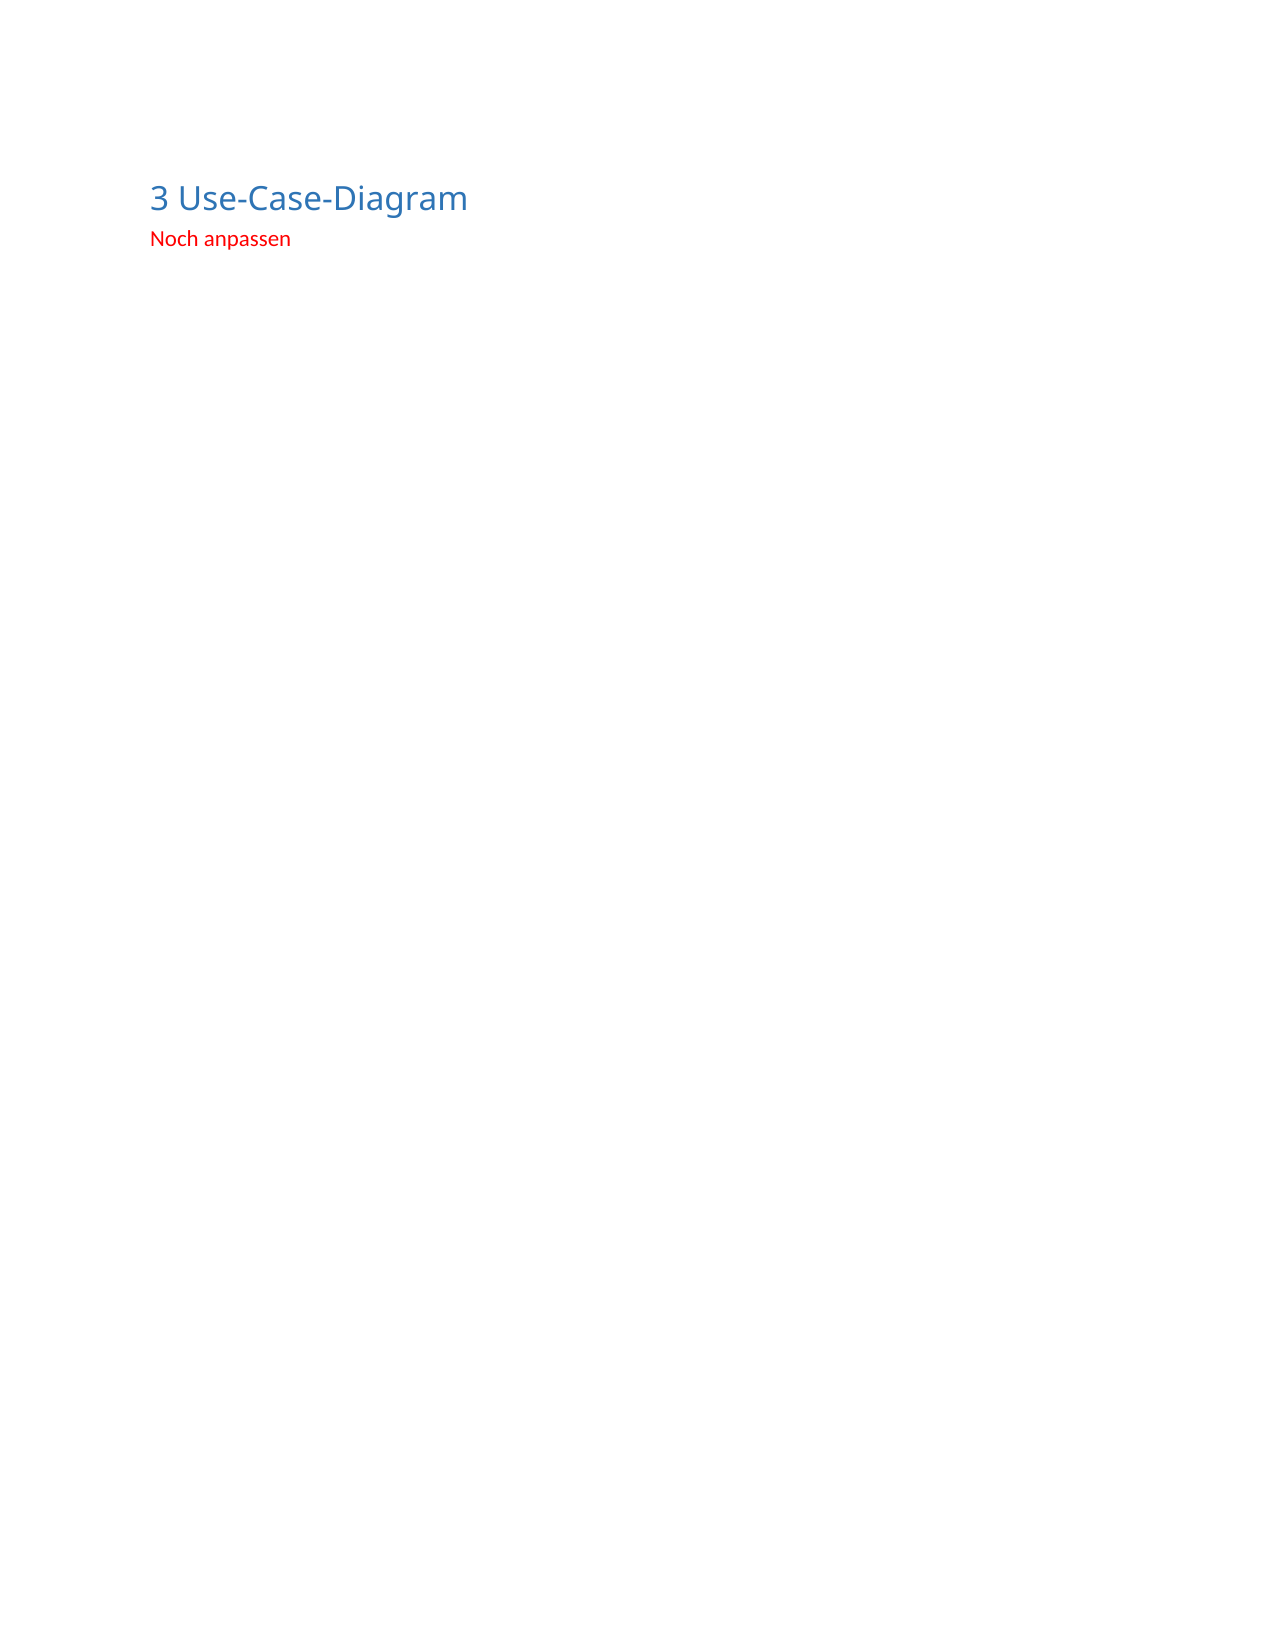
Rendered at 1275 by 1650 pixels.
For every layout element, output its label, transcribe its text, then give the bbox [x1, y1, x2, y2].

text Noch anpassen [150, 224, 1125, 252]
subtitle 3 Use-Case-Diagram [150, 175, 1125, 220]
